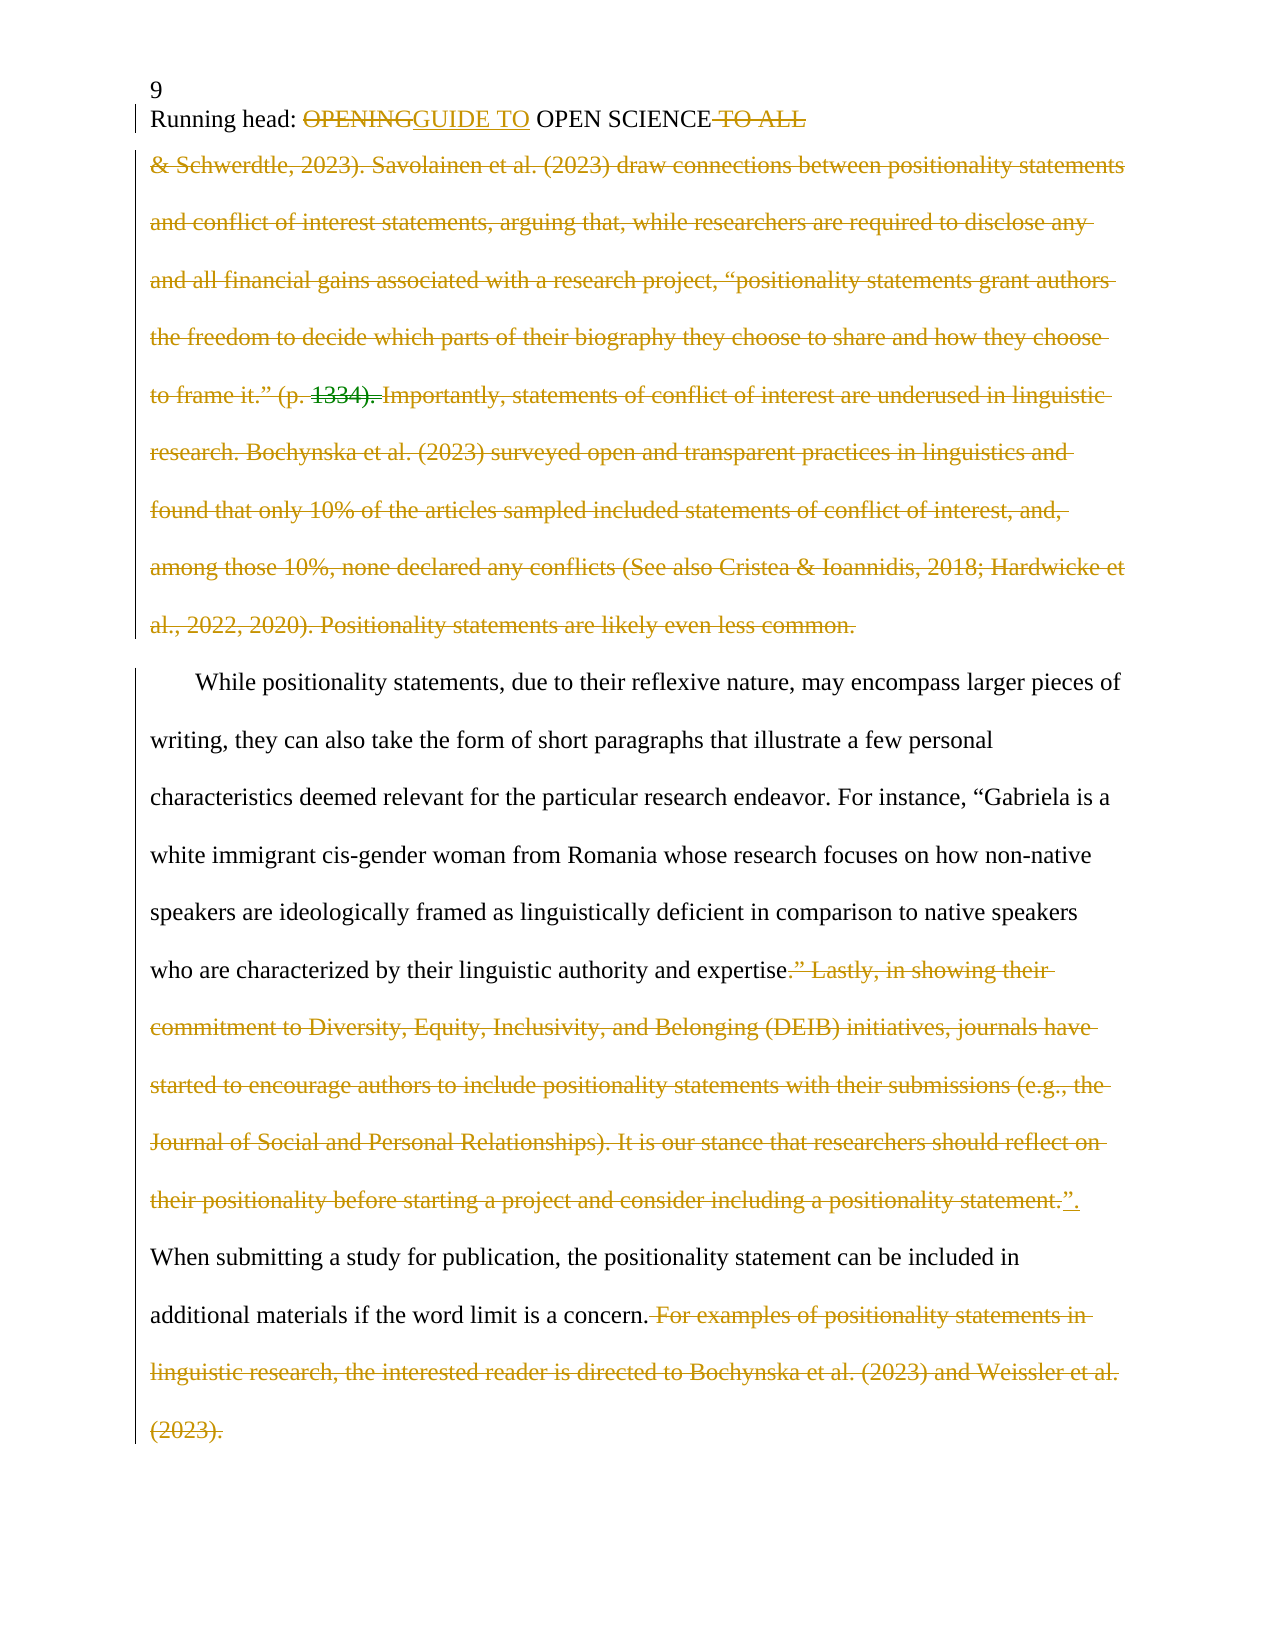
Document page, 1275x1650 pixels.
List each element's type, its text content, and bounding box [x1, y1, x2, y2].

text While positionality statements, due to their reflexive nature, may encompass larger pieces of writing, they can also take the form of short paragraphs that illustrate a few personal characteristics deemed relevant for the particular research endeavor. For instance, “Gabriela is a white immigrant cis-gender woman from Romania whose research focuses on how non-native speakers are ideologically framed as linguistically deficient in comparison to native speakers who are characterized by their linguistic authority and expertise When submitting a study for publication, the positionality statement can be included in additional materials if the word limit is a concern. [150, 667, 1125, 1444]
